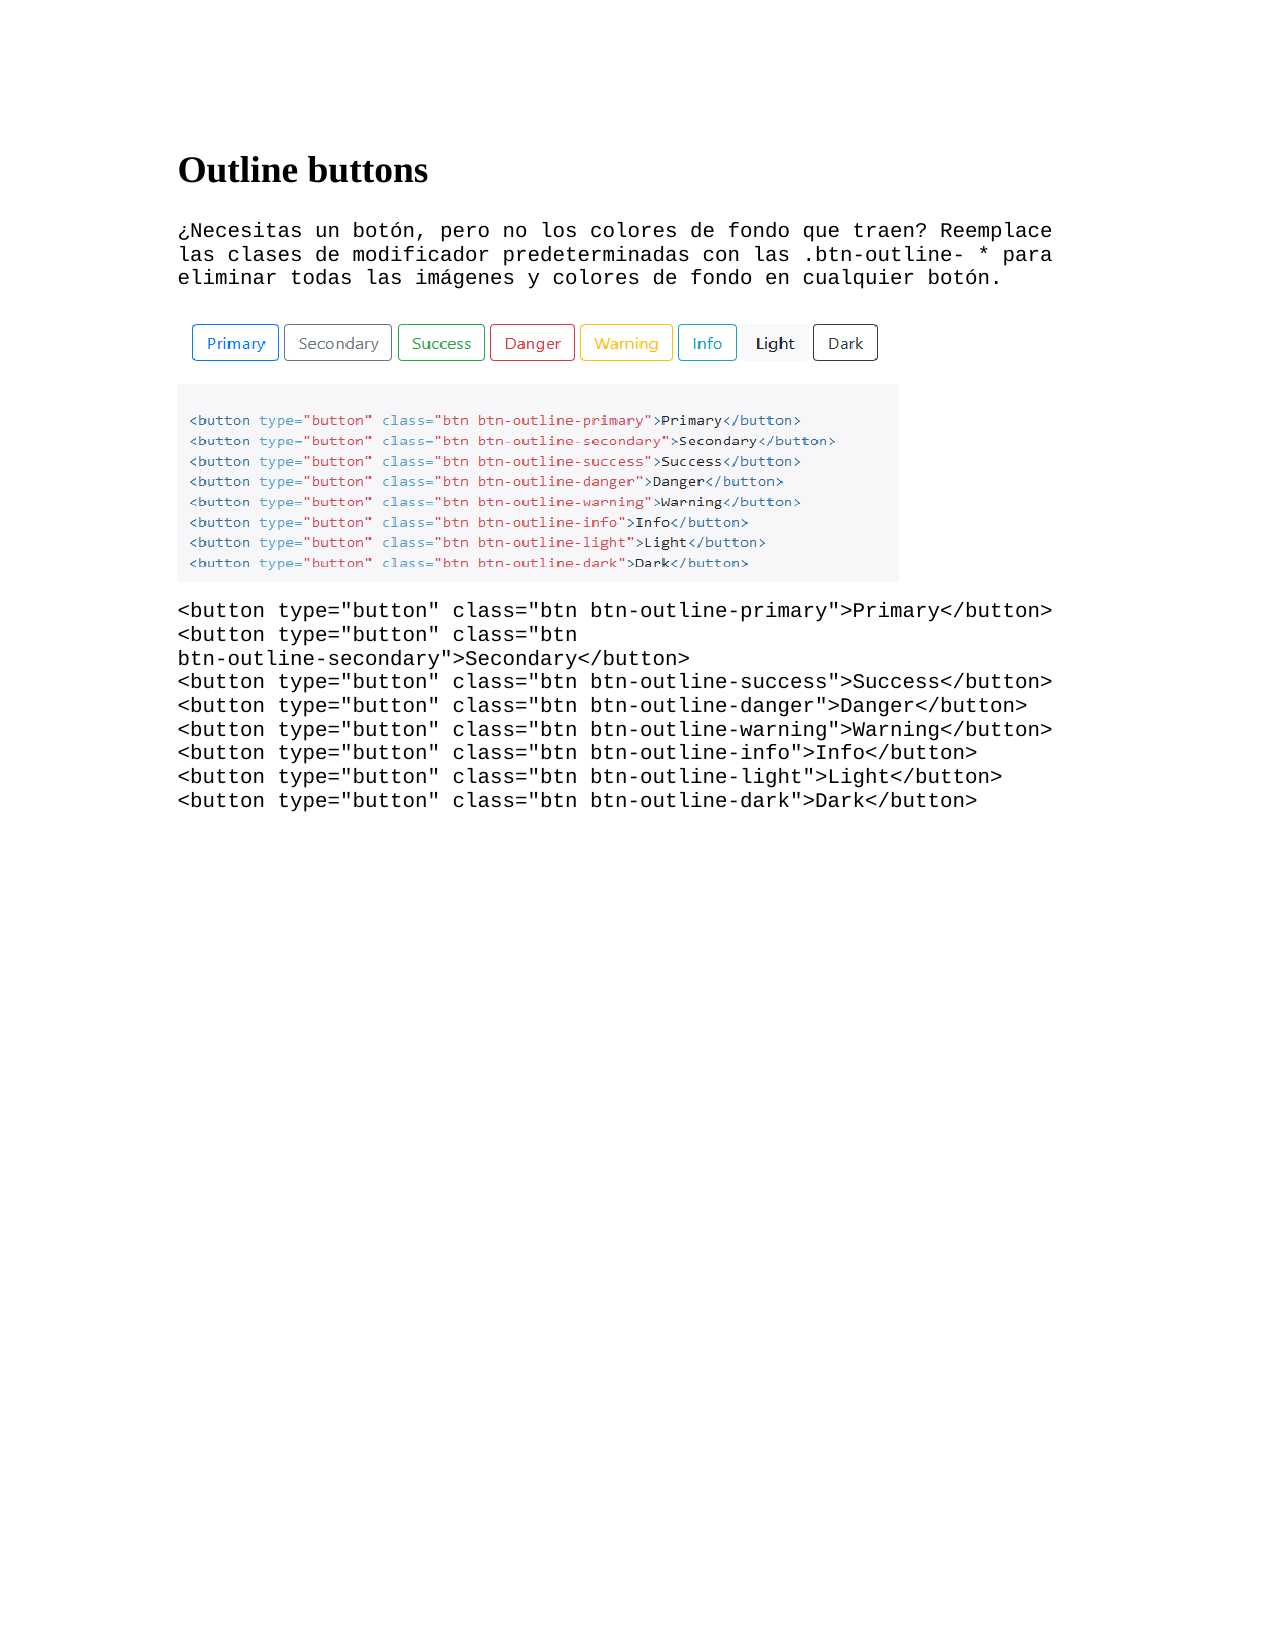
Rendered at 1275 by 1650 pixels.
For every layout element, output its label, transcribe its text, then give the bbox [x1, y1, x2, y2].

text <button type="button" class="btn btn-outline-secondary">Secondary</button> [177, 624, 1098, 671]
text ¿Necesitas un botón, pero no los colores de fondo que traen? Reemplace las clases de modificador predeterminadas con las .btn-outline- * para eliminar todas las imágenes y colores de fondo en cualquier botón. [177, 220, 1098, 291]
subtitle Outline buttons [177, 148, 1098, 191]
text <button type="button" class="btn btn-outline-light">Light</button> [177, 766, 1098, 790]
text <button type="button" class="btn btn-outline-dark">Dark</button> [177, 790, 1098, 813]
text <button type="button" class="btn btn-outline-primary">Primary</button> [177, 601, 1098, 624]
text <button type="button" class="btn btn-outline-danger">Danger</button> [177, 695, 1098, 719]
text <button type="button" class="btn btn-outline-warning">Warning</button> [177, 719, 1098, 742]
text <button type="button" class="btn btn-outline-info">Info</button> [177, 742, 1098, 766]
picture [177, 314, 899, 582]
text <button type="button" class="btn btn-outline-success">Success</button> [177, 671, 1098, 695]
